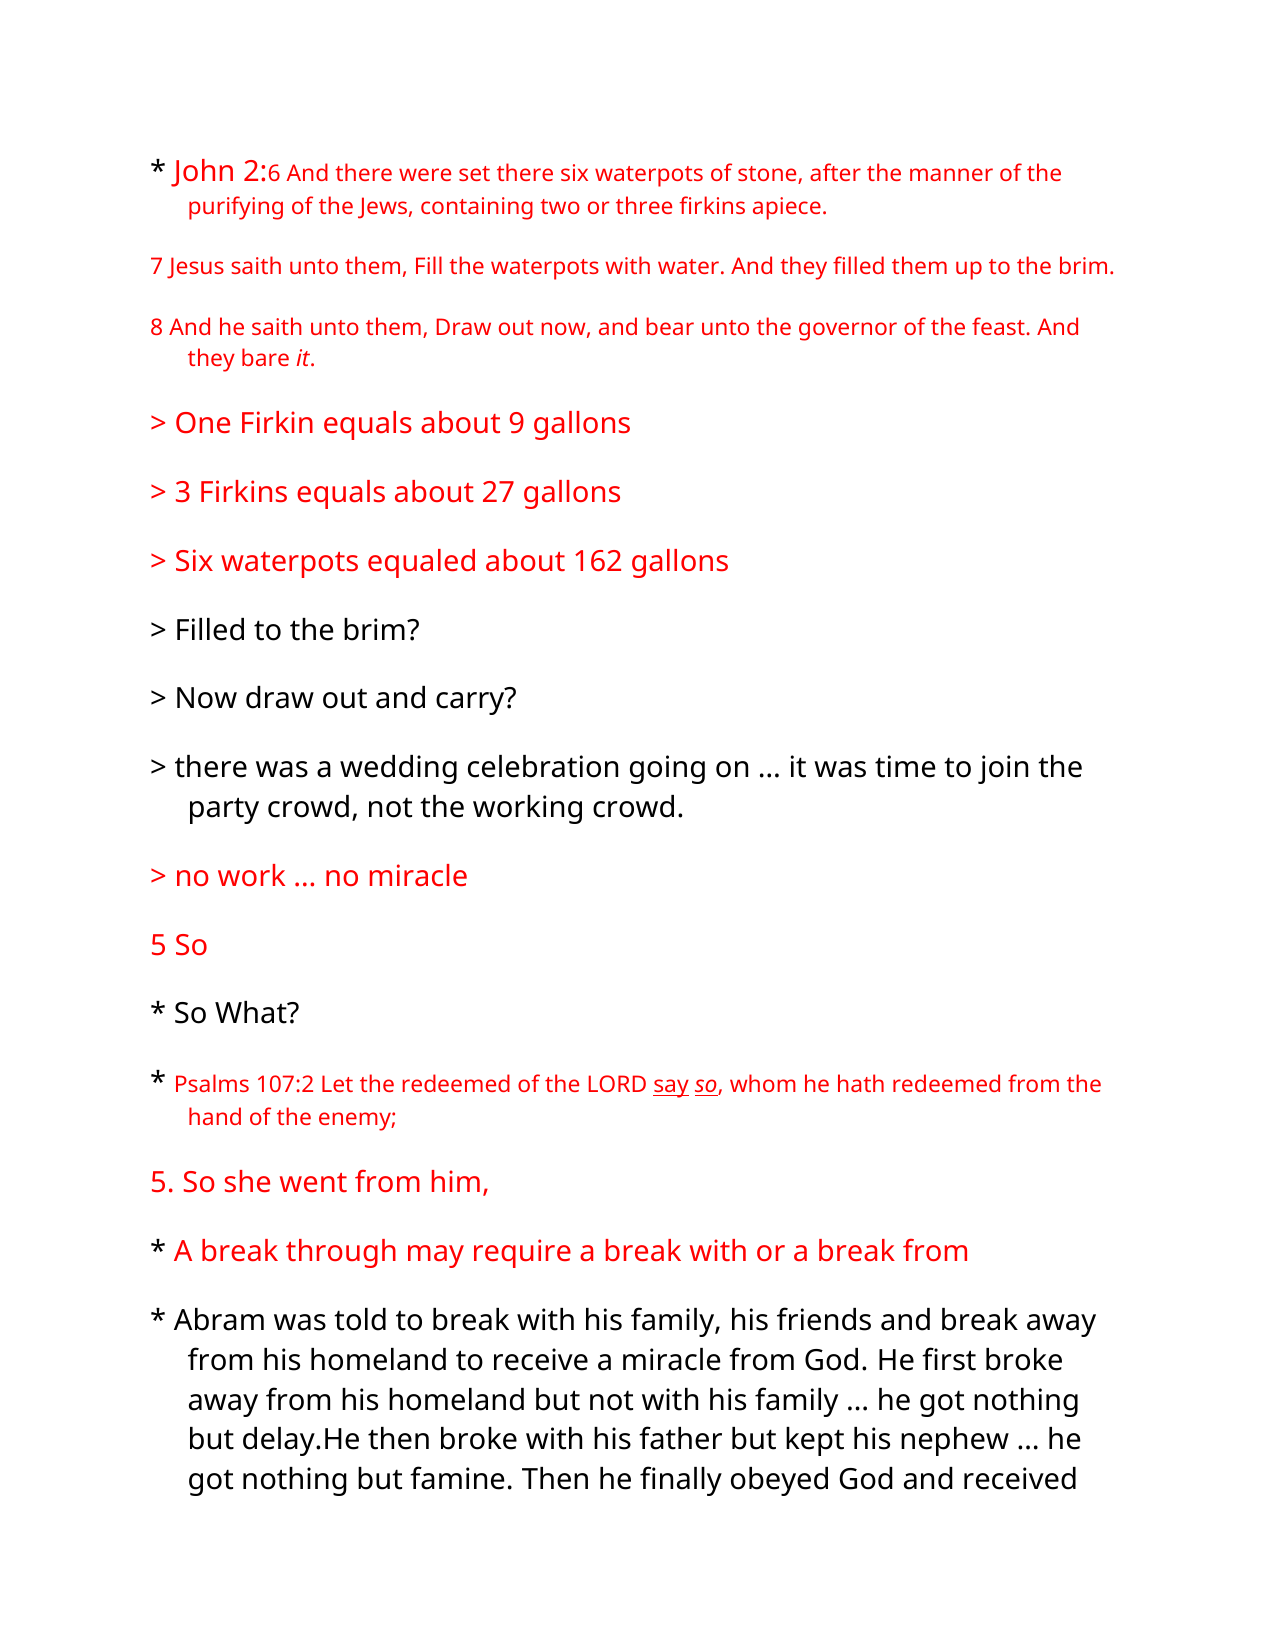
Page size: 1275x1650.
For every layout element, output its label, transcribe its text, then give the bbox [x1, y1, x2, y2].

text > there was a wedding celebration going on … it was time to join the party crowd, not the working crowd. [150, 746, 1125, 826]
text > Filled to the brim? [150, 609, 1125, 648]
text > no work … no miracle [150, 855, 1125, 895]
text > One Firkin equals about 9 gallons [150, 402, 1125, 442]
text * So What? [150, 993, 1125, 1032]
text > Six waterpots equaled about 162 gallons [150, 540, 1125, 579]
text 5 So [150, 924, 1125, 963]
text 7 Jesus saith unto them, Fill the waterpots with water. And they filled them up to the brim. [150, 250, 1125, 281]
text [150, 1299, 1125, 1498]
text 8 And he saith unto them, Draw out now, and bear unto the governor of the feast. And they bare it. [150, 311, 1125, 373]
text * Psalms 107:2 Let the redeemed of the LORD say so, whom he hath redeemed from the hand of the enemy; [150, 1062, 1125, 1132]
text 5. So she went from him, [150, 1162, 1125, 1201]
text > Now draw out and carry? [150, 678, 1125, 717]
text * A break through may require a break with or a break from [150, 1231, 1125, 1270]
text > 3 Firkins equals about 27 gallons [150, 471, 1125, 511]
text * John 2:6 And there were set there six waterpots of stone, after the manner of the purifying of the Jews, containing two or three firkins apiece. [150, 150, 1125, 221]
